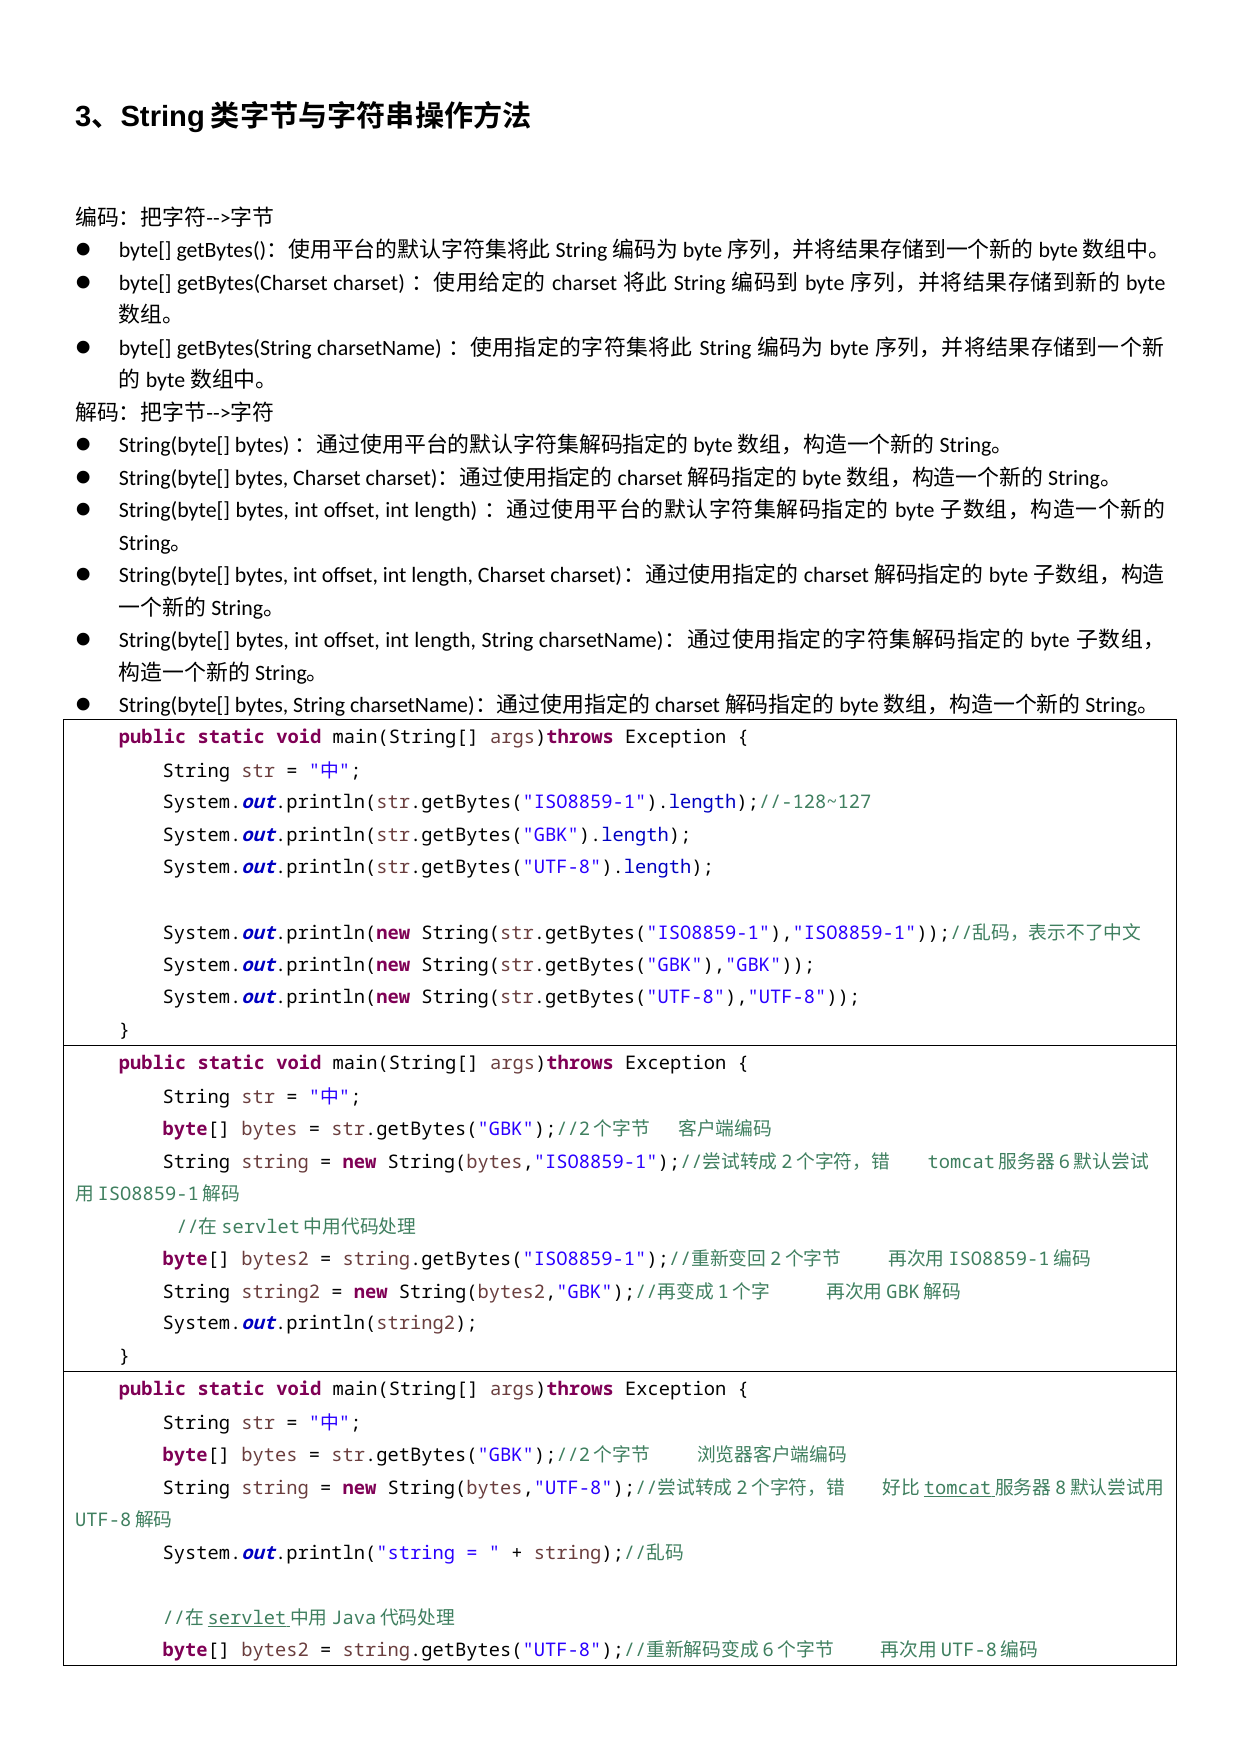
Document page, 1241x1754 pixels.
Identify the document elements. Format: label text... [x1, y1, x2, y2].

list byte[] getBytes(String charsetName) ：使用指定的字符集将此 String 编码为 byte 序列，并将结果存储到一个新的 byte 数组中。 [75, 329, 1165, 394]
list byte[] getBytes(Charset charset) ：使用给定的 charset 将此 String 编码到 byte 序列，并将结果存储到新的 byte 数组。 [75, 264, 1165, 329]
list String(byte[] bytes, int offset, int length, String charsetName)：通过使用指定的字符集解码指定的 byte 子数组，构造一个新的 String。 [75, 622, 1165, 687]
text 编码：把字符-->字节 [75, 199, 1165, 232]
subtitle 3、String类字节与字符串操作方法 [75, 81, 1165, 146]
text 解码：把字节-->字符 [75, 394, 1165, 427]
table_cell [64, 1372, 1176, 1665]
table_cell public static void main(String[] args)throws Exception { String str = "中"; byte[] bytes = str.getBytes("GBK");//2个字节 客户端编码 String string = new String(bytes,"ISO8859-1");//尝试转成2个字符，错 tomcat服务器6默认尝试用ISO8859-1解码 //在servlet中用代码处理 byte[] bytes2 = string.getBytes("ISO8859-1");//重新变回2个字节 再次用ISO8859-1编码 String string2 = new String(bytes2,"GBK");//再变成1个字 再次用GBK解码 System.out.println(string2); } [64, 1046, 1176, 1371]
list String(byte[] bytes, int offset, int length) ：通过使用平台的默认字符集解码指定的 byte 子数组，构造一个新的 String。 [75, 492, 1165, 557]
list byte[] getBytes()：使用平台的默认字符集将此 String 编码为 byte 序列，并将结果存储到一个新的 byte 数组中。 [75, 232, 1165, 264]
table_header public static void main(String[] args)throws Exception { String str = "中"; System.out.println(str.getBytes("ISO8859-1").length);//-128~127 System.out.println(str.getBytes("GBK").length); System.out.println(str.getBytes("UTF-8").length); System.out.println(new String(str.getBytes("ISO8859-1"),"ISO8859-1"));//乱码，表示不了中文 System.out.println(new String(str.getBytes("GBK"),"GBK")); System.out.println(new String(str.getBytes("UTF-8"),"UTF-8")); } [64, 720, 1176, 1045]
list String(byte[] bytes, String charsetName)：通过使用指定的 charset 解码指定的 byte 数组，构造一个新的 String。 [75, 687, 1165, 719]
list String(byte[] bytes) ：通过使用平台的默认字符集解码指定的 byte 数组，构造一个新的 String。 [75, 427, 1165, 459]
list String(byte[] bytes, int offset, int length, Charset charset)：通过使用指定的 charset 解码指定的 byte 子数组，构造一个新的 String。 [75, 557, 1165, 622]
list String(byte[] bytes, Charset charset)：通过使用指定的 charset 解码指定的 byte 数组，构造一个新的 String。 [75, 459, 1165, 492]
